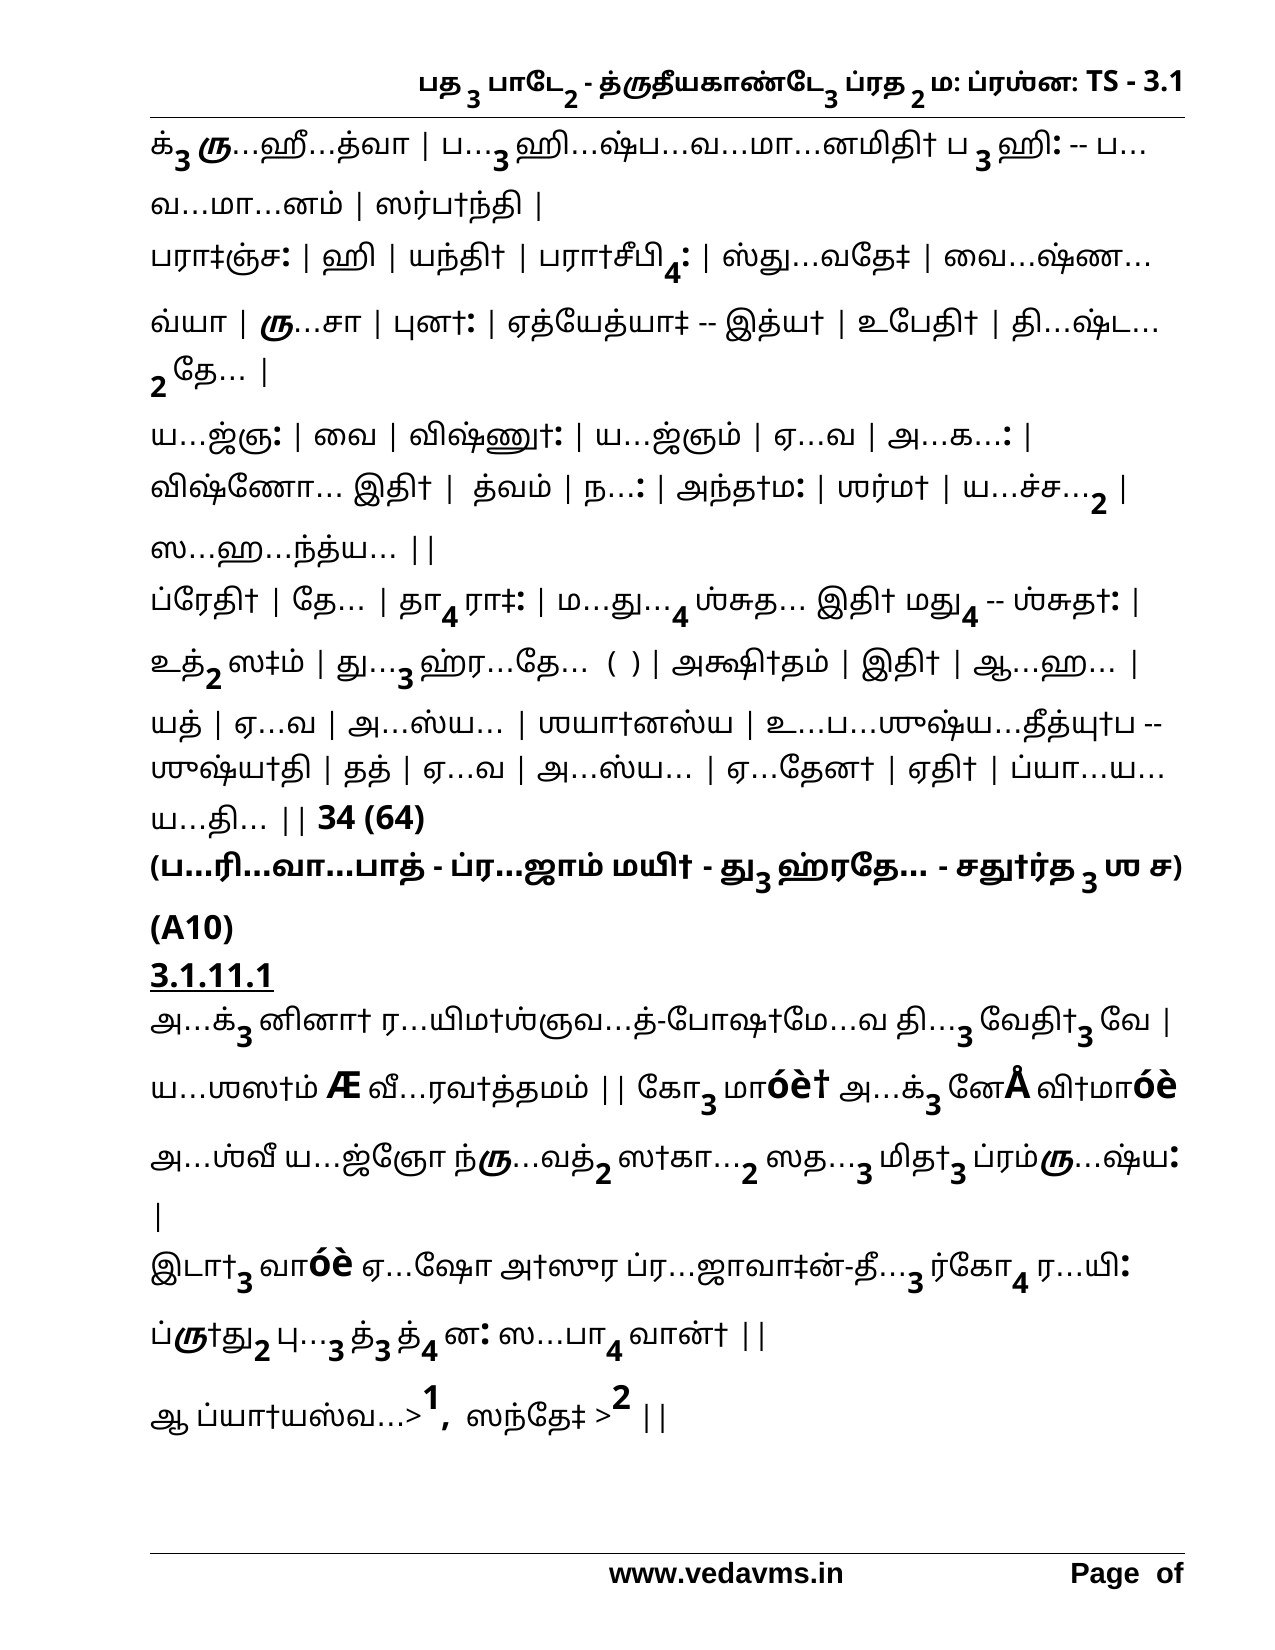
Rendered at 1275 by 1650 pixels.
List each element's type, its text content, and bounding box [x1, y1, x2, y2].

text அ…க்3னினா† ர…யிம†ஶ்ஞவ…த்-போஷ†மே…வ தி…3வேதி†3வே | ய…ஶஸ†ம் Æவீ…ரவ†த்தமம் || கோ3மாóè† அ…க்3னேÅவி†மாóè அ…ஶ்வீ ய…ஜ்ஞோ ந்ரு…வத்2ஸ†கா…2 ஸத…3மித†3ப்ரம்ரு…ஷ்ய: | [150, 999, 1185, 1234]
text ஆ ப்யா†யஸ்வ…>1, ஸந்தே‡ >2 || [150, 1373, 1185, 1437]
text (ப…ரி…வா…பாத் - ப்ர…ஜாம் மயி† - து3ஹ்ரதே… - சது†ர்த3ஶ ச) (A10) [150, 845, 1185, 949]
text இடா†3வாóè ஏ…ஷோ அ†ஸுர ப்ர…ஜாவா‡ன்-தீ…3ர்கோ4 ர…யி: ப்ரு†து2பு…3த்3த்4ன: ஸ…பா4வான்† || [150, 1236, 1185, 1370]
text 3.1.11.1 [150, 951, 1185, 997]
